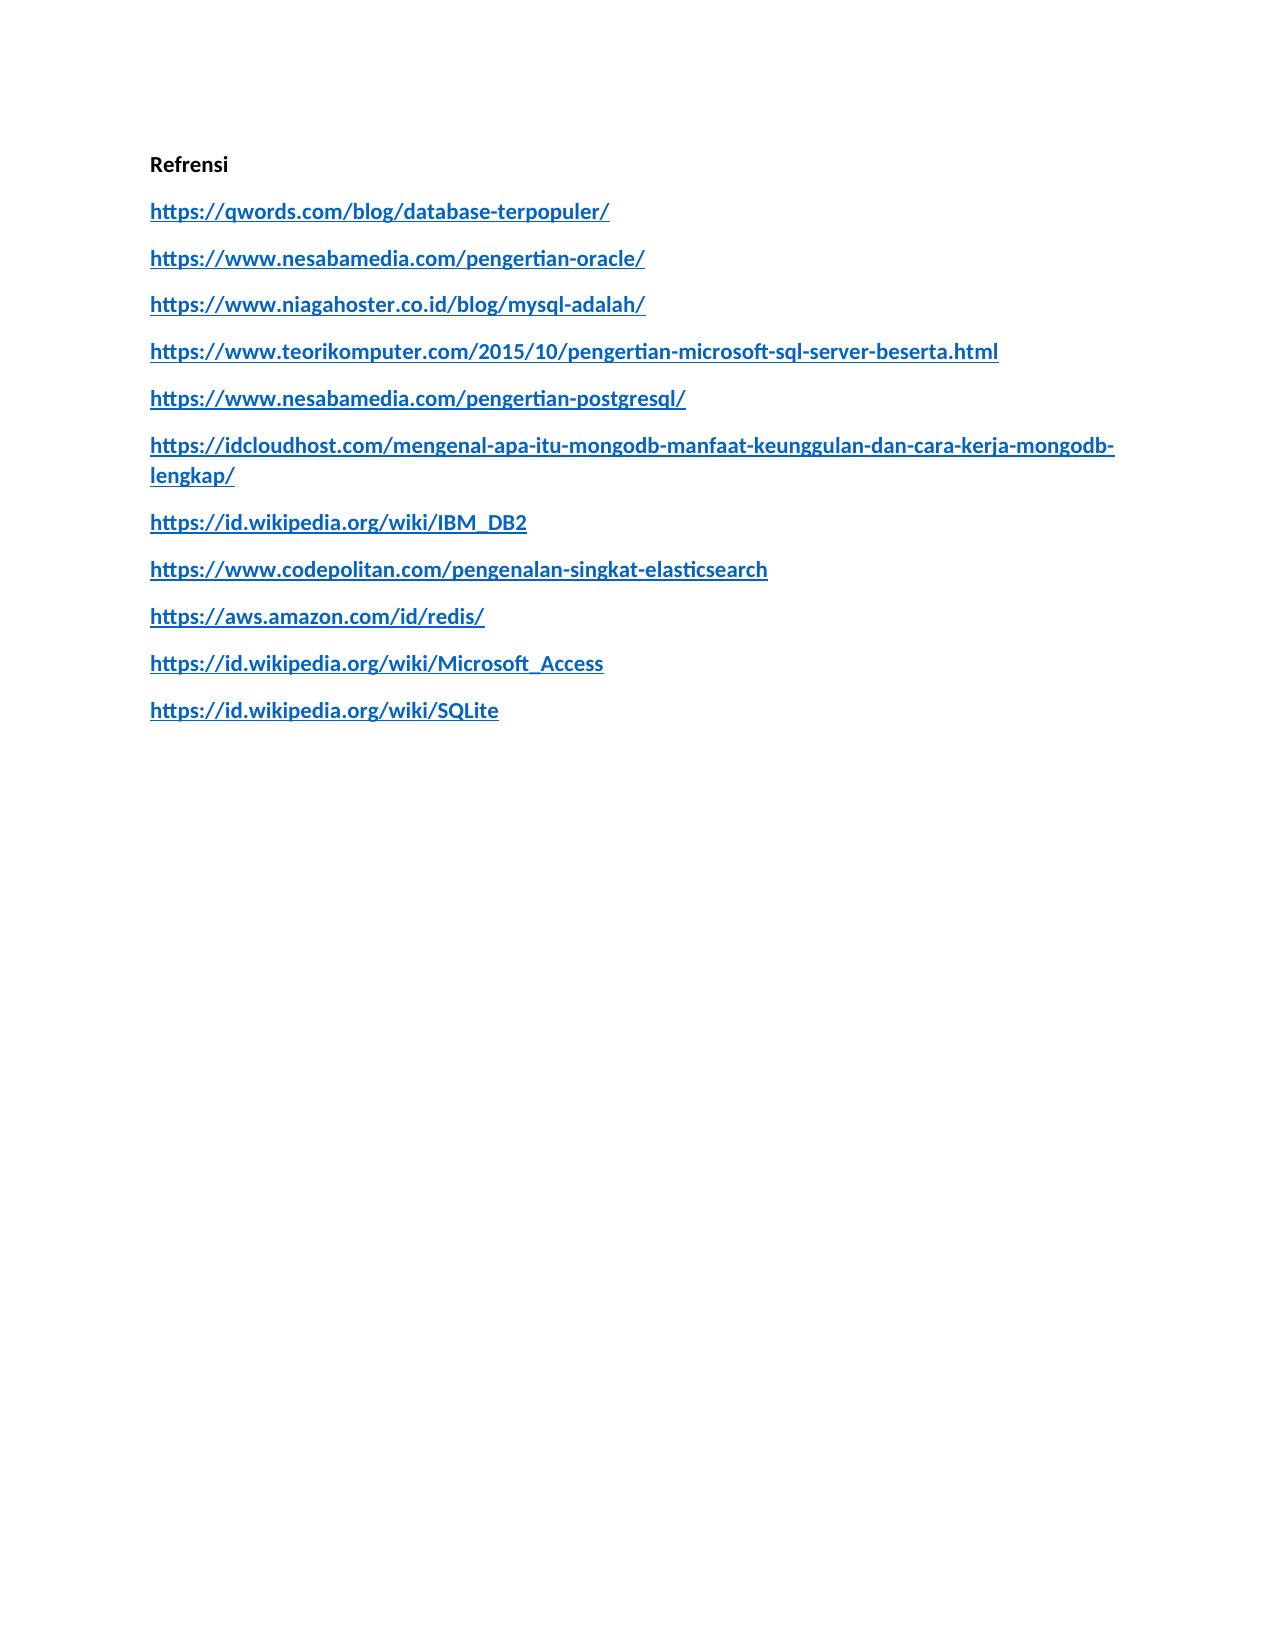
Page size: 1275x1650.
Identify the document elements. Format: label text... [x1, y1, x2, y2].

text https://qwords.com/blog/database-terpopuler/ [150, 197, 1125, 225]
text https://www.teorikomputer.com/2015/10/pengertian-microsoft-sql-server-beserta.html [150, 337, 1125, 366]
text https://www.niagahoster.co.id/blog/mysql-adalah/ [150, 291, 1125, 319]
text https://id.wikipedia.org/wiki/SQLite [150, 696, 1125, 724]
text https://www.nesabamedia.com/pengertian-postgresql/ [150, 384, 1125, 412]
text Refrensi [150, 150, 1125, 178]
text https://www.codepolitan.com/pengenalan-singkat-elasticsearch [150, 555, 1125, 583]
text https://www.nesabamedia.com/pengertian-oracle/ [150, 244, 1125, 272]
text https://id.wikipedia.org/wiki/Microsoft_Access [150, 649, 1125, 677]
text https://id.wikipedia.org/wiki/IBM_DB2 [150, 508, 1125, 536]
text https://aws.amazon.com/id/redis/ [150, 602, 1125, 630]
text https://idcloudhost.com/mengenal-apa-itu-mongodb-manfaat-keunggulan-dan-cara-kerja-mongodb-lengkap/ [150, 431, 1125, 489]
